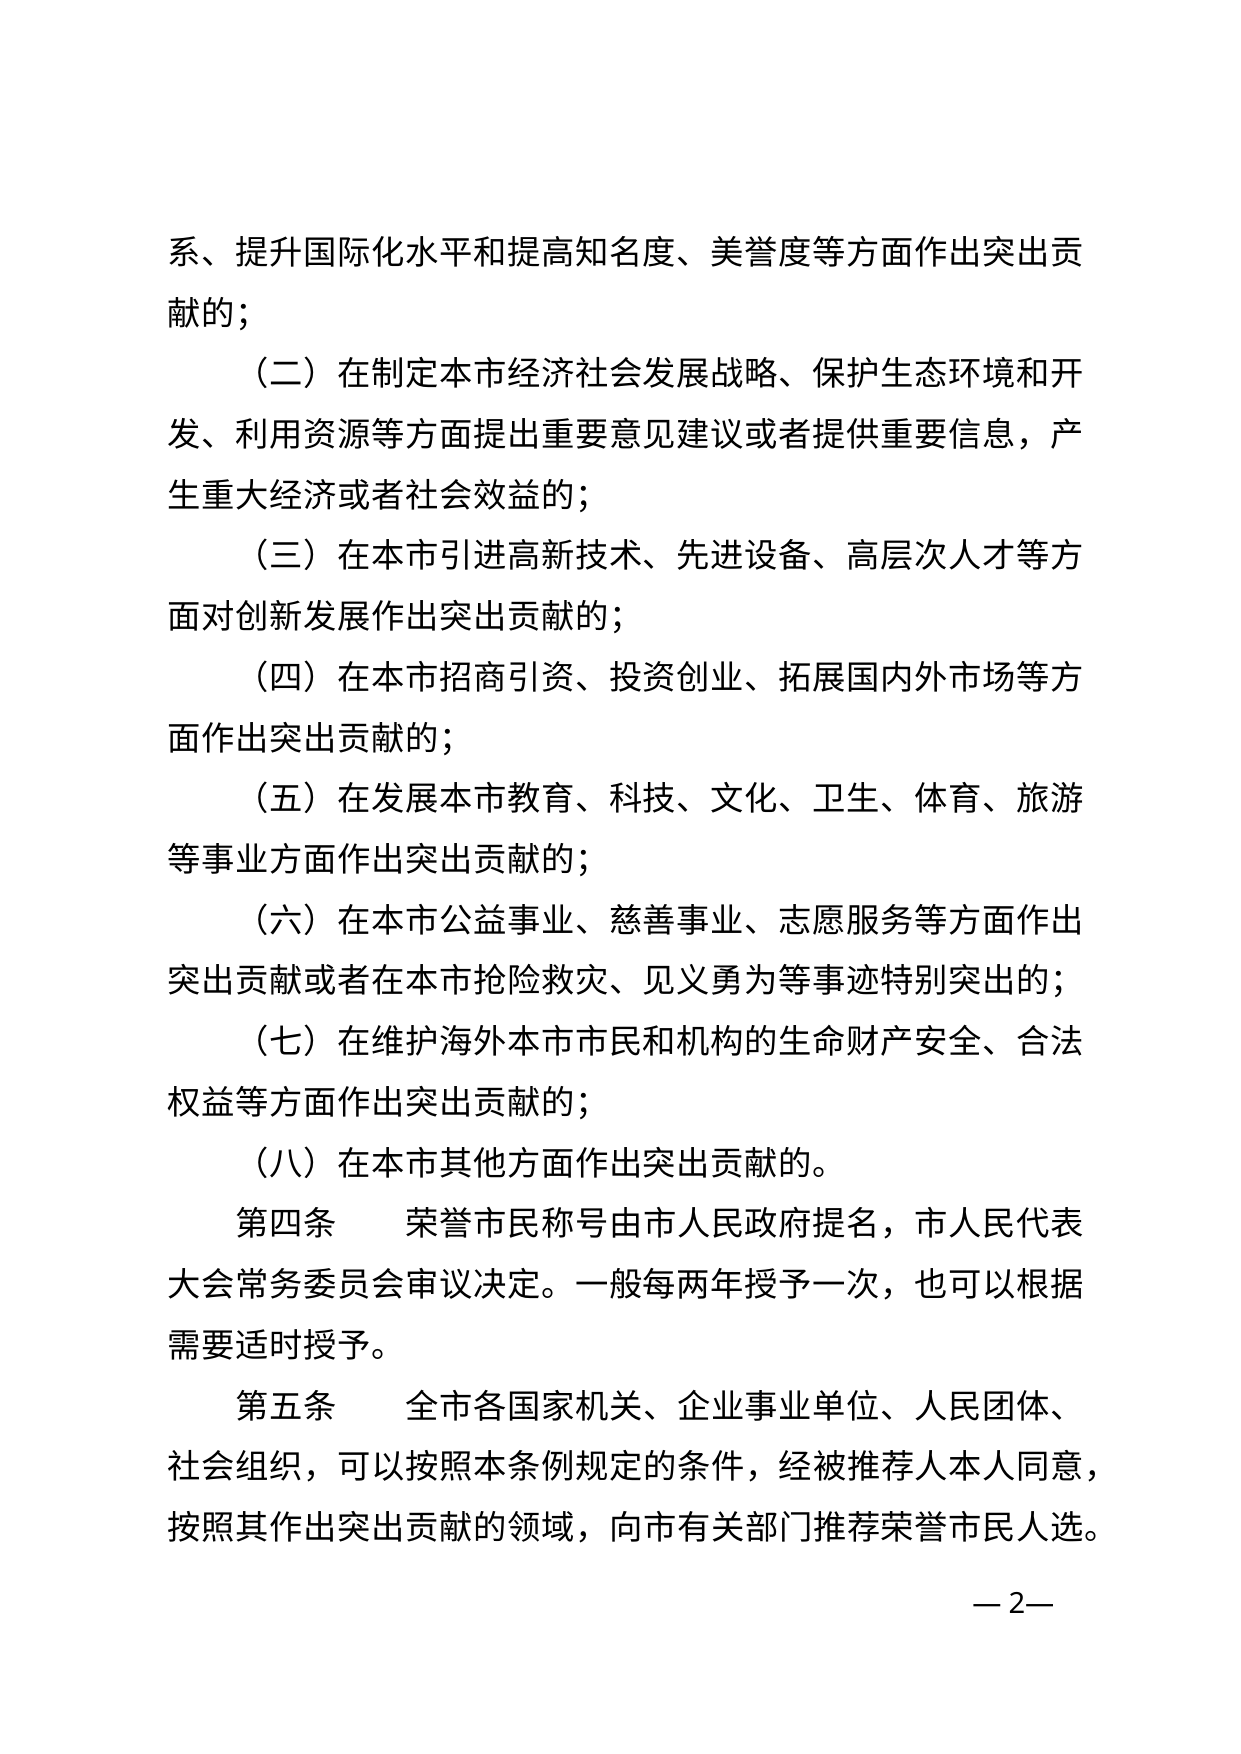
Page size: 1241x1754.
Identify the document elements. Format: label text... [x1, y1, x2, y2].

text 第五条 全市各国家机关、企业事业单位、人民团体、社会组织，可以按照本条例规定的条件，经被推荐人本人同意，按照其作出突出贡献的领域，向市有关部门推荐荣誉市民人选。 [168, 1373, 1084, 1555]
text （二）在制定本市经济社会发展战略、保护生态环境和开发、利用资源等方面提出重要意见建议或者提供重要信息，产生重大经济或者社会效益的； [168, 341, 1084, 523]
text （七）在维护海外本市市民和机构的生命财产安全、合法权益等方面作出突出贡献的； [168, 1009, 1084, 1130]
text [168, 219, 1084, 341]
text （八）在本市其他方面作出突出贡献的。 [168, 1130, 1084, 1191]
text （五）在发展本市教育、科技、文化、卫生、体育、旅游等事业方面作出突出贡献的； [168, 766, 1084, 887]
text （四）在本市招商引资、投资创业、拓展国内外市场等方面作出突出贡献的； [168, 644, 1084, 766]
text 第四条 荣誉市民称号由市人民政府提名，市人民代表大会常务委员会审议决定。一般每两年授予一次，也可以根据需要适时授予。 [168, 1191, 1084, 1373]
text （六）在本市公益事业、慈善事业、志愿服务等方面作出突出贡献或者在本市抢险救灾、见义勇为等事迹特别突出的； [168, 887, 1084, 1009]
text （三）在本市引进高新技术、先进设备、高层次人才等方面对创新发展作出突出贡献的； [168, 523, 1084, 644]
